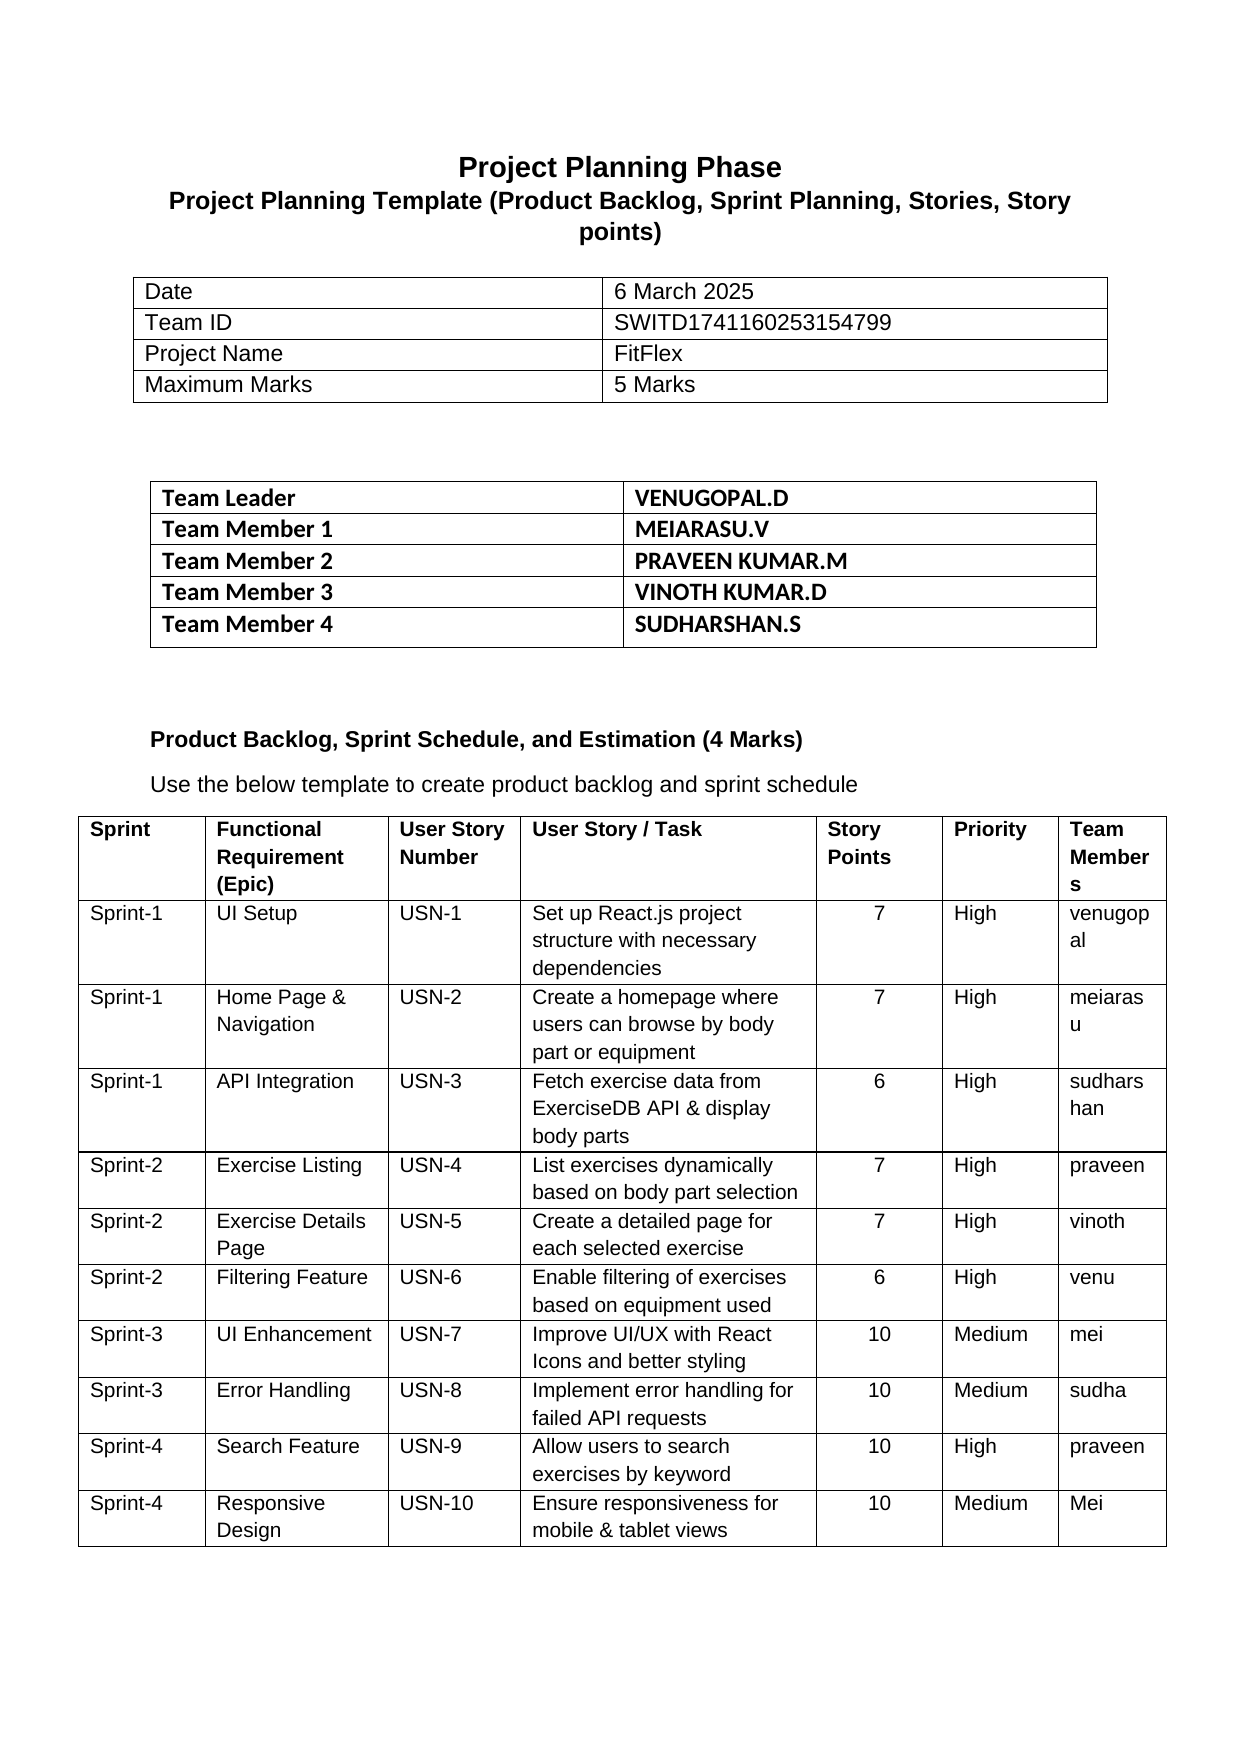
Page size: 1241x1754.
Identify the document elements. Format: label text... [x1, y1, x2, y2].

text Use the below template to create product backlog and sprint schedule [150, 771, 1090, 797]
table_cell Sprint-2 [79, 1153, 205, 1208]
table_cell Implement error handling for failed API requests [521, 1378, 816, 1433]
table_cell meiarasu [1059, 985, 1166, 1067]
table_cell 5 Marks [603, 371, 1107, 402]
table_header 6 March 2025 [603, 278, 1107, 308]
table_cell vinoth [1059, 1209, 1166, 1264]
table_cell USN-6 [389, 1265, 520, 1320]
table_cell Responsive Design [206, 1491, 388, 1546]
text Product Backlog, Sprint Schedule, and Estimation (4 Marks) [150, 726, 1090, 752]
table_cell Sprint-1 [79, 1069, 205, 1151]
table_header Functional Requirement (Epic) [206, 817, 388, 900]
table_cell Sprint-3 [79, 1378, 205, 1433]
table_cell MEIARASU.V [624, 514, 1096, 544]
table_cell Create a homepage where users can browse by body part or equipment [521, 985, 816, 1067]
table_cell Team Member 1 [151, 514, 623, 544]
table_cell List exercises dynamically based on body part selection [521, 1153, 816, 1208]
table_cell FitFlex [603, 340, 1107, 370]
table_cell USN-1 [389, 901, 520, 984]
table_cell Maximum Marks [134, 371, 602, 402]
table_cell USN-3 [389, 1069, 520, 1151]
table_cell VINOTH KUMAR.D [624, 577, 1096, 607]
table_header Team Members [1059, 817, 1166, 900]
table_cell Improve UI/UX with React Icons and better styling [521, 1321, 816, 1377]
table_header Date [134, 278, 602, 308]
table_header VENUGOPAL.D [624, 482, 1096, 512]
table_cell 10 [817, 1434, 942, 1489]
table_cell Team Member 4 [151, 608, 623, 647]
table_cell 6 [817, 1265, 942, 1320]
table_cell USN-7 [389, 1321, 520, 1377]
table_cell UI Enhancement [206, 1321, 388, 1377]
table_cell Medium [943, 1378, 1058, 1433]
table_cell USN-8 [389, 1378, 520, 1433]
table_cell Sprint-4 [79, 1434, 205, 1489]
table_header Sprint [79, 817, 205, 900]
table_cell Exercise Listing [206, 1153, 388, 1208]
table_cell USN-2 [389, 985, 520, 1067]
table_cell venugopal [1059, 901, 1166, 984]
table_cell Medium [943, 1491, 1058, 1546]
table_cell USN-10 [389, 1491, 520, 1546]
table_cell USN-9 [389, 1434, 520, 1489]
table_header User Story Number [389, 817, 520, 900]
table_cell 10 [817, 1491, 942, 1546]
table_cell Filtering Feature [206, 1265, 388, 1320]
table_cell Project Name [134, 340, 602, 370]
table_header Team Leader [151, 482, 623, 512]
table_cell Sprint-3 [79, 1321, 205, 1377]
table_cell Allow users to search exercises by keyword [521, 1434, 816, 1489]
table_cell 7 [817, 901, 942, 984]
table_cell Sprint-2 [79, 1209, 205, 1264]
text Project Planning Phase [150, 150, 1090, 183]
table_cell High [943, 1069, 1058, 1151]
table_cell Team Member 3 [151, 577, 623, 607]
table_cell Sprint-1 [79, 985, 205, 1067]
table_cell Sprint-1 [79, 901, 205, 984]
table_cell Sprint-4 [79, 1491, 205, 1546]
table_cell Mei [1059, 1491, 1166, 1546]
table_cell praveen [1059, 1434, 1166, 1489]
table_cell High [943, 901, 1058, 984]
table_cell 10 [817, 1321, 942, 1377]
table_header Priority [943, 817, 1058, 900]
table_cell mei [1059, 1321, 1166, 1377]
table_cell API Integration [206, 1069, 388, 1151]
table_cell Search Feature [206, 1434, 388, 1489]
table_cell PRAVEEN KUMAR.M [624, 545, 1096, 576]
text Project Planning Template (Product Backlog, Sprint Planning, Stories, Story points) [150, 186, 1090, 246]
table_cell Set up React.js project structure with necessary dependencies [521, 901, 816, 984]
table_cell praveen [1059, 1153, 1166, 1208]
table_cell SUDHARSHAN.S [624, 608, 1096, 647]
table_cell Team Member 2 [151, 545, 623, 576]
table_cell sudharshan [1059, 1069, 1166, 1151]
table_header User Story / Task [521, 817, 816, 900]
table_cell High [943, 1209, 1058, 1264]
table_cell Sprint-2 [79, 1265, 205, 1320]
table_cell 7 [817, 1153, 942, 1208]
table_cell USN-4 [389, 1153, 520, 1208]
table_cell USN-5 [389, 1209, 520, 1264]
table_cell 10 [817, 1378, 942, 1433]
table_cell High [943, 985, 1058, 1067]
table_cell High [943, 1153, 1058, 1208]
table_cell Error Handling [206, 1378, 388, 1433]
table_cell 7 [817, 1209, 942, 1264]
table_cell Exercise Details Page [206, 1209, 388, 1264]
table_cell High [943, 1265, 1058, 1320]
table_cell Home Page & Navigation [206, 985, 388, 1067]
table_cell High [943, 1434, 1058, 1489]
table_cell SWITD1741160253154799 [603, 309, 1107, 339]
table_header Story Points [817, 817, 942, 900]
table_cell Create a detailed page for each selected exercise [521, 1209, 816, 1264]
table_cell Enable filtering of exercises based on equipment used [521, 1265, 816, 1320]
table_cell UI Setup [206, 901, 388, 984]
table_cell 7 [817, 985, 942, 1067]
table_cell Ensure responsiveness for mobile & tablet views [521, 1491, 816, 1546]
table_cell Team ID [134, 309, 602, 339]
table_cell venu [1059, 1265, 1166, 1320]
table_cell sudha [1059, 1378, 1166, 1433]
table_cell Medium [943, 1321, 1058, 1377]
table_cell 6 [817, 1069, 942, 1151]
table_cell Fetch exercise data from ExerciseDB API & display body parts [521, 1069, 816, 1151]
